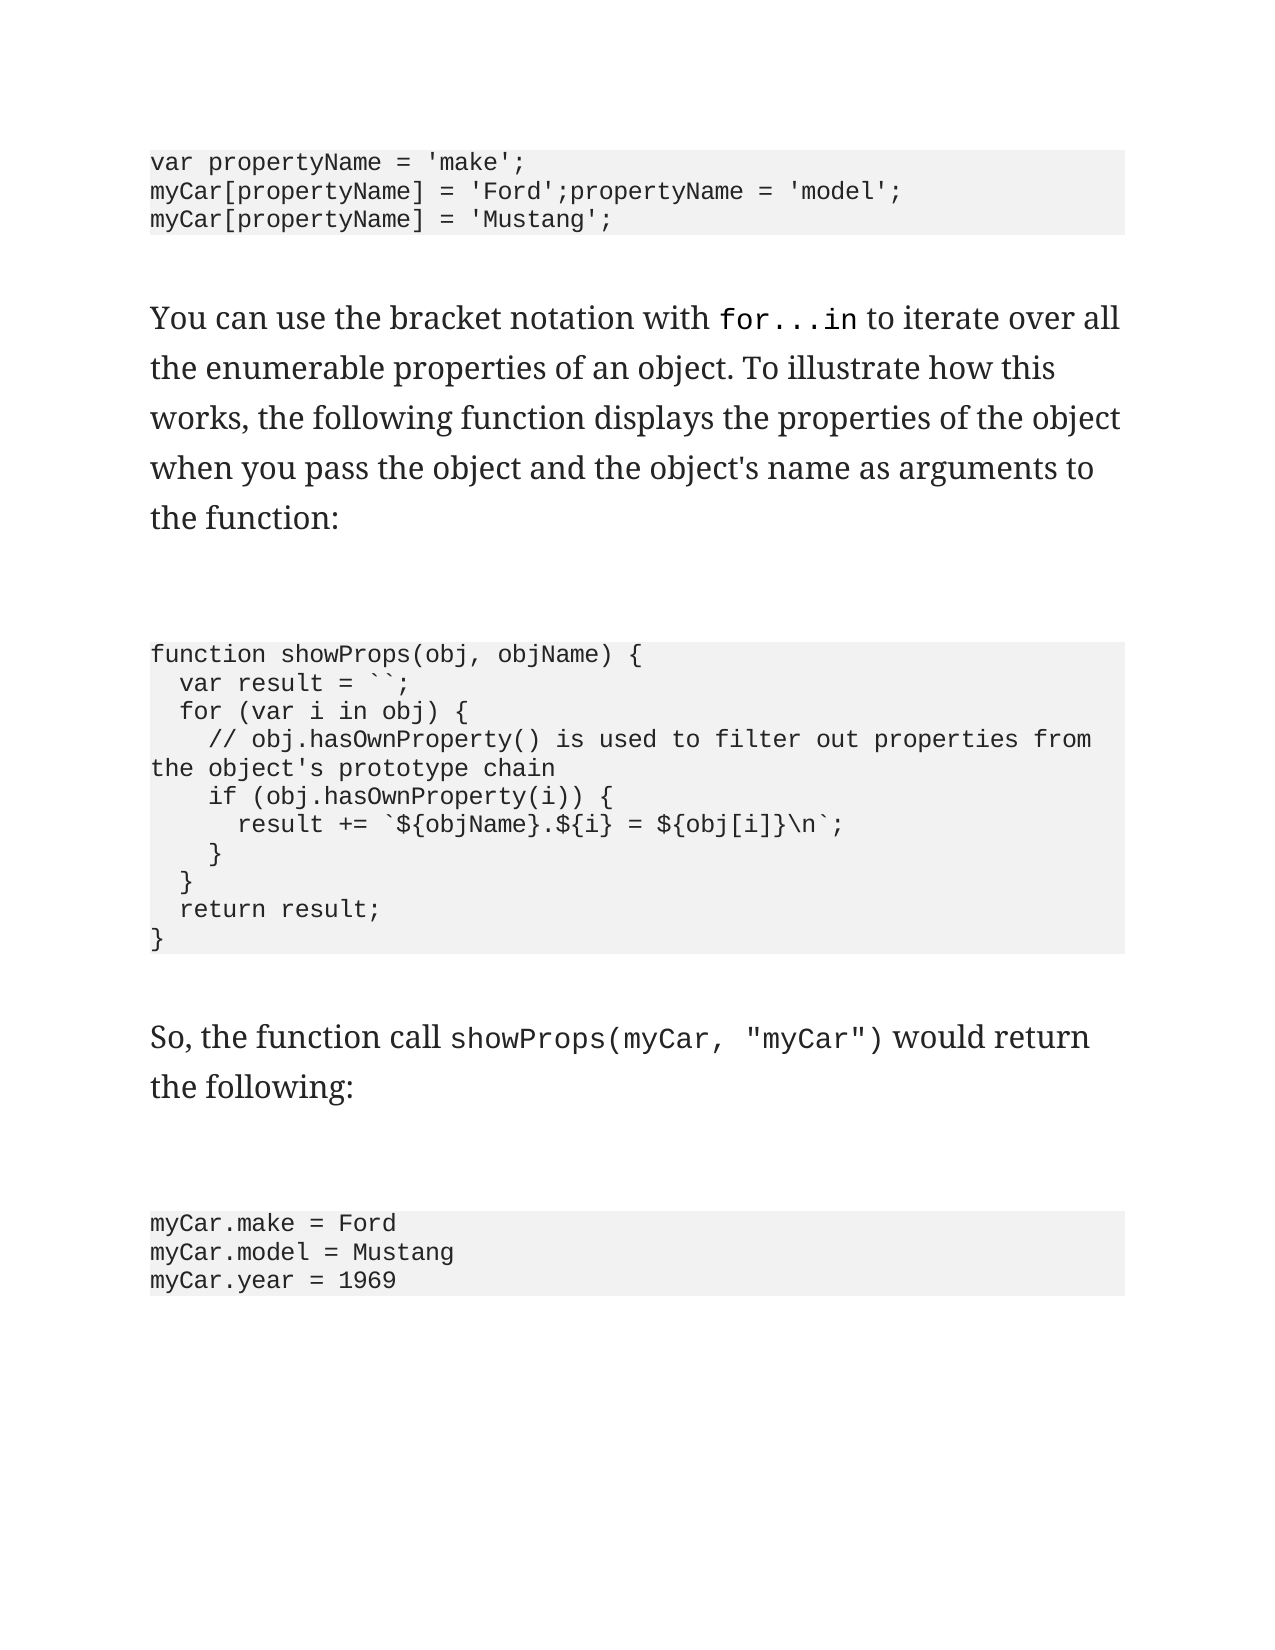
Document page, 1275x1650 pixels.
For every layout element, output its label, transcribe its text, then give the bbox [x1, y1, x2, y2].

text You can use the bracket notation with for...in to iterate over all the enumerable properties of an object. To illustrate how this works, the following function displays the properties of the object when you pass the object and the object's name as arguments to the function: [150, 288, 1125, 538]
text function showProps(obj, objName) { var result = ``; for (var i in obj) { // obj.hasOwnProperty() is used to filter out properties from the object's prototype chain if (obj.hasOwnProperty(i)) { result += `${objName}.${i} = ${obj[i]}\n`; } } return result; } [150, 642, 1125, 954]
text myCar.make = Ford myCar.model = Mustang myCar.year = 1969 [150, 1211, 1125, 1296]
text var propertyName = 'make'; myCar[propertyName] = 'Ford';propertyName = 'model'; myCar[propertyName] = 'Mustang'; [150, 150, 1125, 235]
text So, the function call showProps(myCar, "myCar") would return the following: [150, 1007, 1125, 1107]
